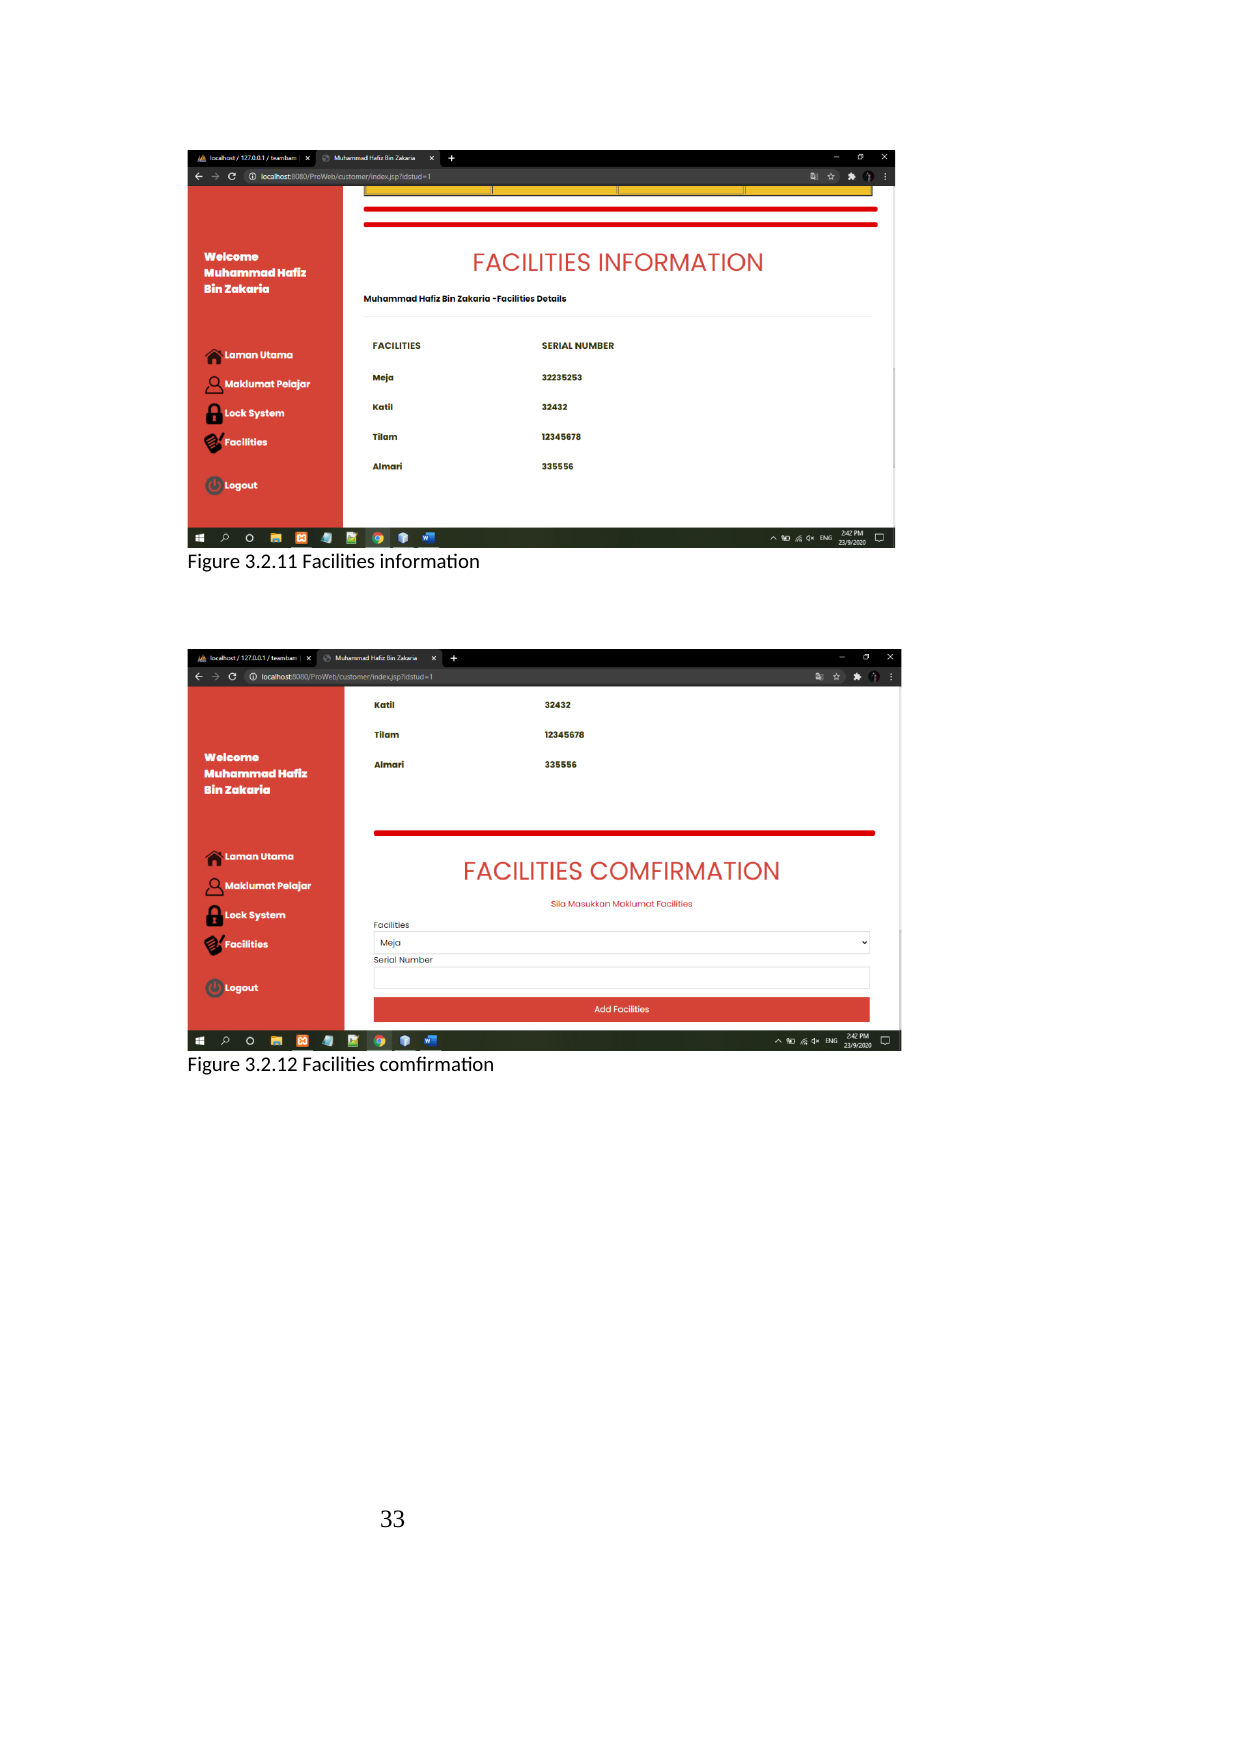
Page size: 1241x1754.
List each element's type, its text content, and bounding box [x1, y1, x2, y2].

text 33 [187, 1504, 1053, 1532]
text Figure 3.2.12 Facilities comfirmation [187, 1051, 1053, 1076]
picture [187, 150, 896, 548]
picture [187, 649, 902, 1051]
